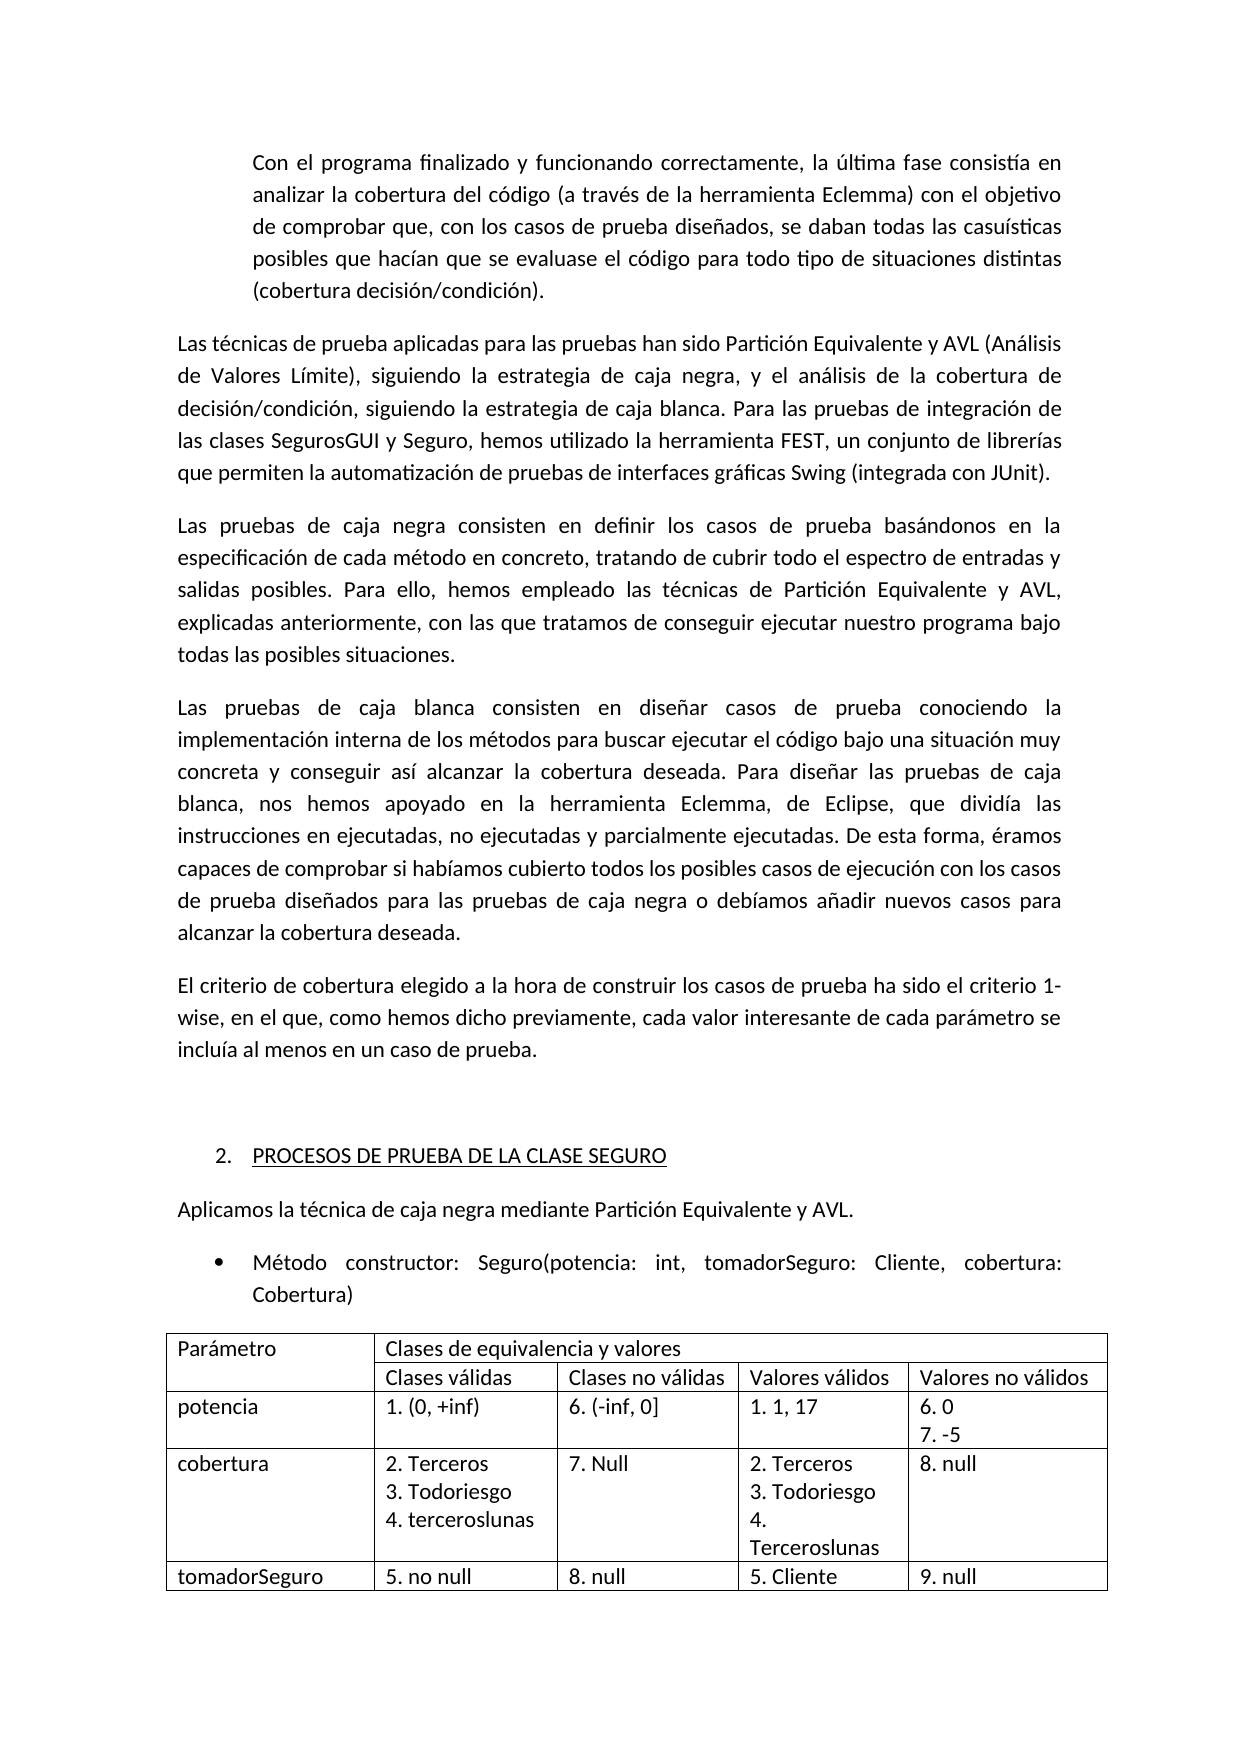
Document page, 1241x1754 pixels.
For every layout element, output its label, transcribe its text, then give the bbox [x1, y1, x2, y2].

table_cell Valores no válidos [909, 1363, 1107, 1391]
list Con el programa finalizado y funcionando correctamente, la última fase consistía en analizar la cobertura del código (a través de la herramienta Eclemma) con el objetivo de comprobar que, con los casos de prueba diseñados, se daban todas las casuísticas posibles que hacían que se evaluase el código para todo tipo de situaciones distintas (cobertura decisión/condición). [252, 148, 1063, 304]
text Las pruebas de caja blanca consisten en diseñar casos de prueba conociendo la implementación interna de los métodos para buscar ejecutar el código bajo una situación muy concreta y conseguir así alcanzar la cobertura deseada. Para diseñar las pruebas de caja blanca, nos hemos apoyado en la herramienta Eclemma, de Eclipse, que dividía las instrucciones en ejecutadas, no ejecutadas y parcialmente ejecutadas. De esta forma, éramos capaces de comprobar si habíamos cubierto todos los posibles casos de ejecución con los casos de prueba diseñados para las pruebas de caja negra o debíamos añadir nuevos casos para alcanzar la cobertura deseada. [177, 693, 1063, 946]
table_cell potencia [167, 1392, 374, 1448]
table_cell Clases no válidas [558, 1363, 738, 1391]
table_cell 2. Terceros 3. Todoriesgo 4. terceroslunas [375, 1449, 557, 1561]
text Aplicamos la técnica de caja negra mediante Partición Equivalente y AVL. [177, 1195, 1063, 1223]
table_cell 9. null [909, 1562, 1107, 1590]
table_cell 6. (-inf, 0] [558, 1392, 738, 1448]
list PROCESOS DE PRUEBA DE LA CLASE SEGURO [215, 1142, 1063, 1170]
text Las pruebas de caja negra consisten en definir los casos de prueba basándonos en la especificación de cada método en concreto, tratando de cubrir todo el espectro de entradas y salidas posibles. Para ello, hemos empleado las técnicas de Partición Equivalente y AVL, explicadas anteriormente, con las que tratamos de conseguir ejecutar nuestro programa bajo todas las posibles situaciones. [177, 511, 1063, 668]
table_cell 1. (0, +inf) [375, 1392, 557, 1448]
table_cell Clases válidas [375, 1363, 557, 1391]
table_cell Valores válidos [739, 1363, 908, 1391]
table_cell 8. null [558, 1562, 738, 1590]
table_header Clases de equivalencia y valores [375, 1334, 1107, 1362]
table_cell 6. 0 7. -5 [909, 1392, 1107, 1448]
table_cell 1. 1, 17 [739, 1392, 908, 1448]
list Método constructor: Seguro(potencia: int, tomadorSeguro: Cliente, cobertura: Cobertura) [215, 1248, 1063, 1308]
table_cell 8. null [909, 1449, 1107, 1561]
text Las técnicas de prueba aplicadas para las pruebas han sido Partición Equivalente y AVL (Análisis de Valores Límite), siguiendo la estrategia de caja negra, y el análisis de la cobertura de decisión/condición, siguiendo la estrategia de caja blanca. Para las pruebas de integración de las clases SegurosGUI y Seguro, hemos utilizado la herramienta FEST, un conjunto de librerías que permiten la automatización de pruebas de interfaces gráficas Swing (integrada con JUnit). [177, 329, 1063, 486]
table_cell tomadorSeguro [167, 1562, 374, 1590]
table_cell cobertura [167, 1449, 374, 1561]
table_cell 2. Terceros 3. Todoriesgo 4. Terceroslunas [739, 1449, 908, 1561]
table_cell 5. Cliente [739, 1562, 908, 1590]
table_cell 7. Null [558, 1449, 738, 1561]
text El criterio de cobertura elegido a la hora de construir los casos de prueba ha sido el criterio 1-wise, en el que, como hemos dicho previamente, cada valor interesante de cada parámetro se incluía al menos en un caso de prueba. [177, 971, 1063, 1064]
table_cell 5. no null [375, 1562, 557, 1590]
table_header Parámetro [167, 1334, 374, 1391]
